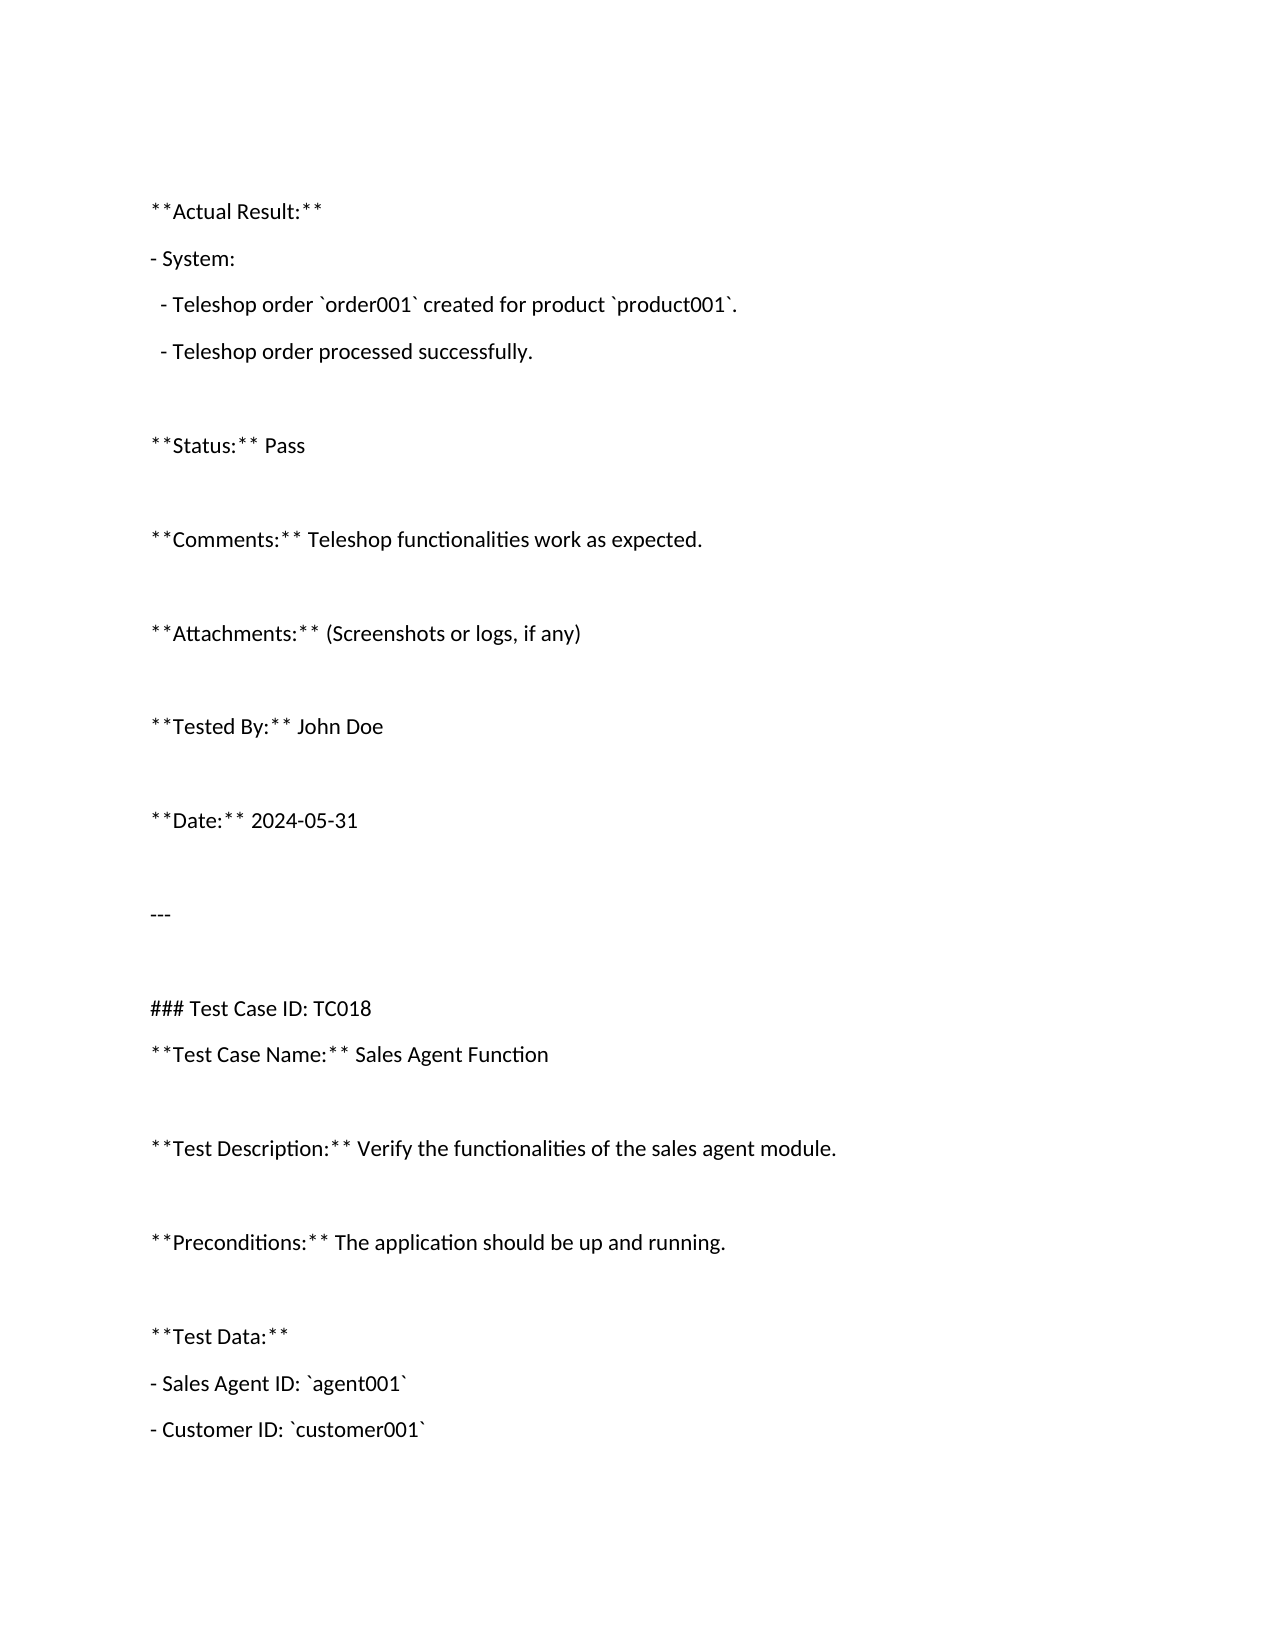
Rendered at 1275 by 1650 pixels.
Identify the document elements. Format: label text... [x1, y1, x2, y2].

text - System: [150, 244, 1125, 272]
text **Test Data:** [150, 1322, 1125, 1350]
text **Tested By:** John Doe [150, 712, 1125, 741]
text **Status:** Pass [150, 431, 1125, 459]
text - Teleshop order processed successfully. [150, 337, 1125, 366]
text - Teleshop order `order001` created for product `product001`. [150, 291, 1125, 319]
text **Test Description:** Verify the functionalities of the sales agent module. [150, 1134, 1125, 1162]
text - Customer ID: `customer001` [150, 1416, 1125, 1444]
text **Date:** 2024-05-31 [150, 806, 1125, 834]
text **Test Case Name:** Sales Agent Function [150, 1041, 1125, 1069]
text **Attachments:** (Screenshots or logs, if any) [150, 619, 1125, 647]
text ### Test Case ID: TC018 [150, 994, 1125, 1022]
text **Actual Result:** [150, 197, 1125, 225]
text **Preconditions:** The application should be up and running. [150, 1228, 1125, 1256]
text - Sales Agent ID: `agent001` [150, 1369, 1125, 1397]
text --- [150, 900, 1125, 928]
text **Comments:** Teleshop functionalities work as expected. [150, 525, 1125, 553]
